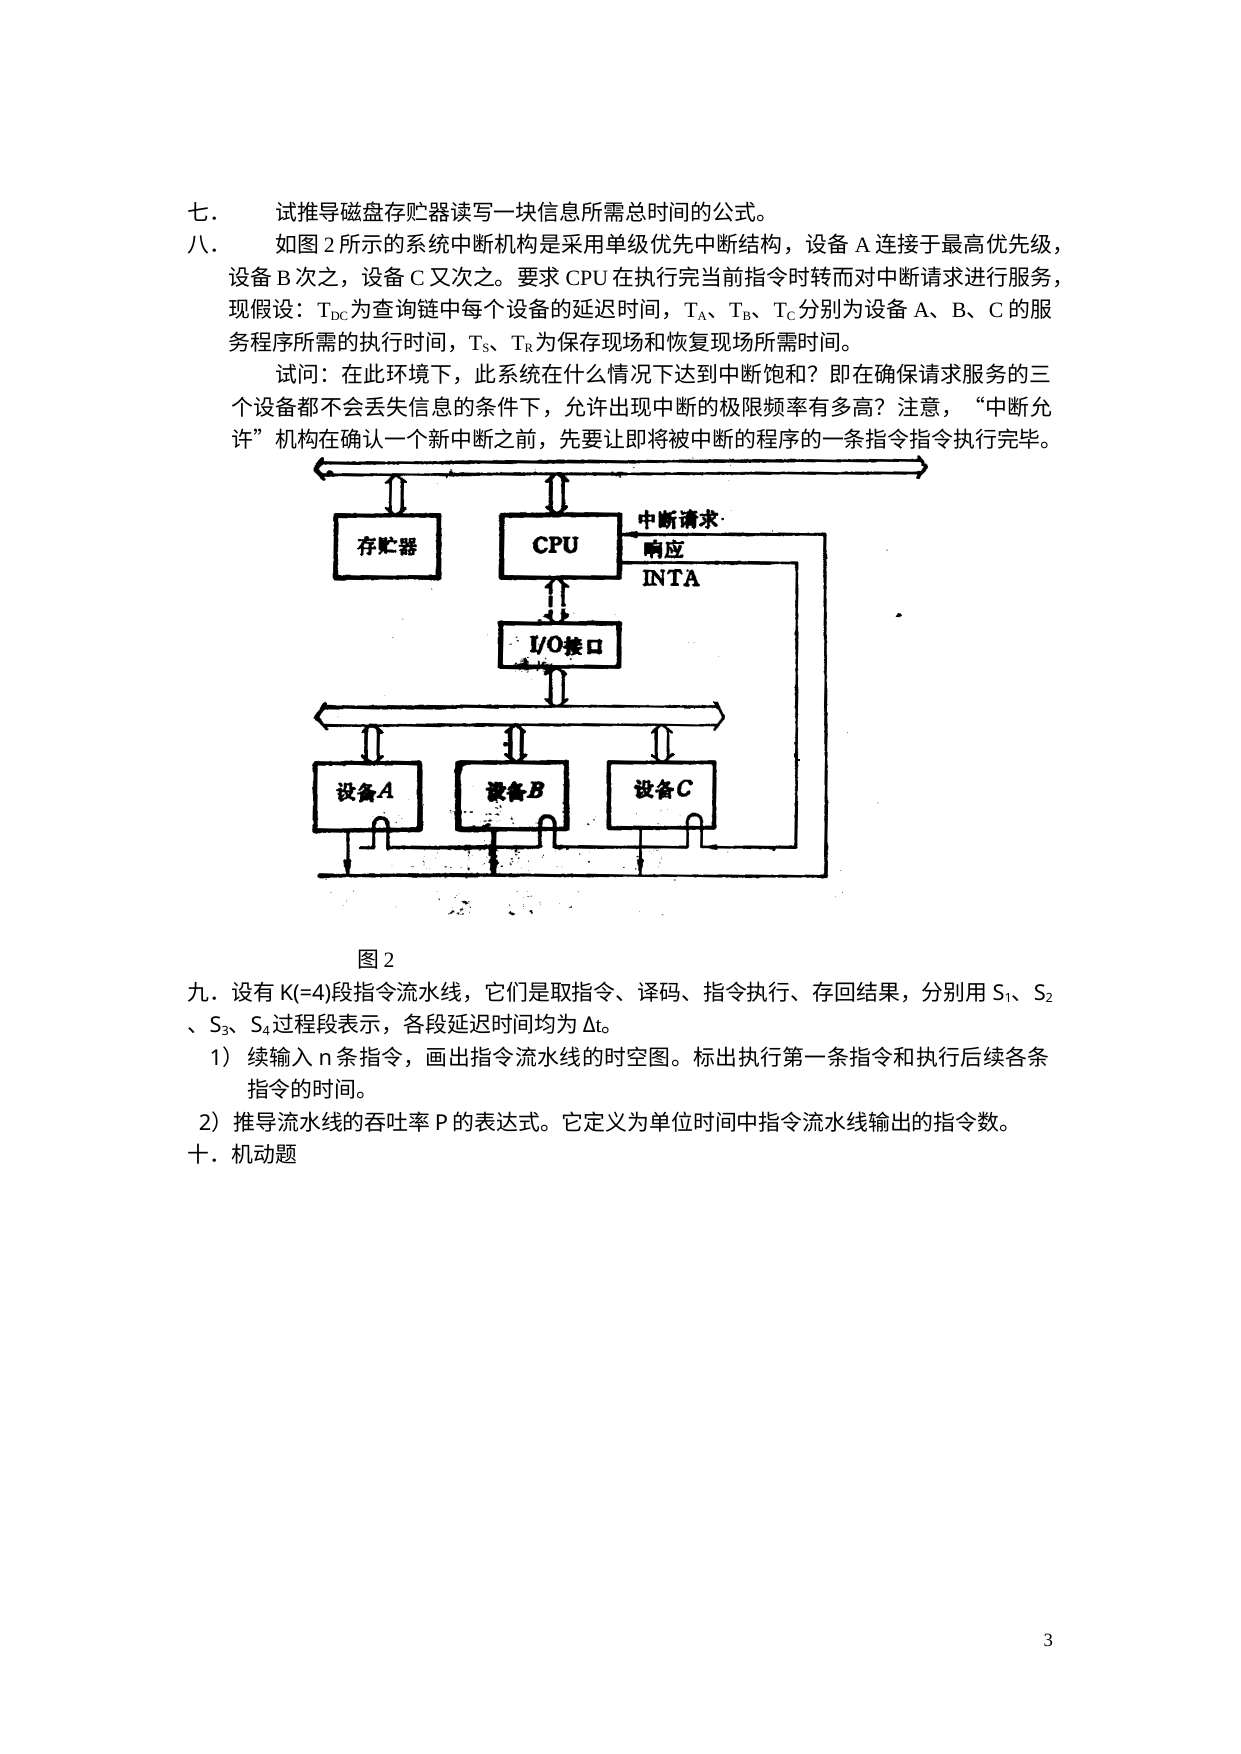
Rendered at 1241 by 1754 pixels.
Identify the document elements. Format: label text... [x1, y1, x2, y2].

text 试问：在此环境下，此系统在什么情况下达到中断饱和？即在确保请求服务的三个设备都不会丢失信息的条件下，允许出现中断的极限频率有多高？注意，“中断允许”机构在确认一个新中断之前，先要让即将被中断的程序的一条指令指令执行完毕。 [231, 357, 1053, 454]
list 试推导磁盘存贮器读写一块信息所需总时间的公式。 [187, 194, 1053, 227]
text 十．机动题 [187, 1137, 1053, 1169]
text 2）推导流水线的吞吐率P的表达式。它定义为单位时间中指令流水线输出的指令数。 [187, 1104, 1053, 1137]
list 续输入n条指令，画出指令流水线的时空图。标出执行第一条指令和执行后续各条指令的时间。 [209, 1039, 1053, 1104]
list 如图2所示的系统中断机构是采用单级优先中断结构，设备A连接于最高优先级，设备B次之，设备C又次之。要求CPU在执行完当前指令时转而对中断请求进行服务，现假设：TDC为查询链中每个设备的延迟时间，TA、TB、TC分别为设备A、B、C的服务程序所需的执行时间，TS、TR为保存现场和恢复现场所需时间。 [187, 227, 1053, 357]
picture [311, 454, 929, 916]
text 九．设有K(=4)段指令流水线，它们是取指令、译码、指令执行、存回结果，分别用S1、S2 、S3、S4过程段表示，各段延迟时间均为Δt。 [187, 974, 1053, 1039]
text 图2 [187, 942, 1053, 974]
